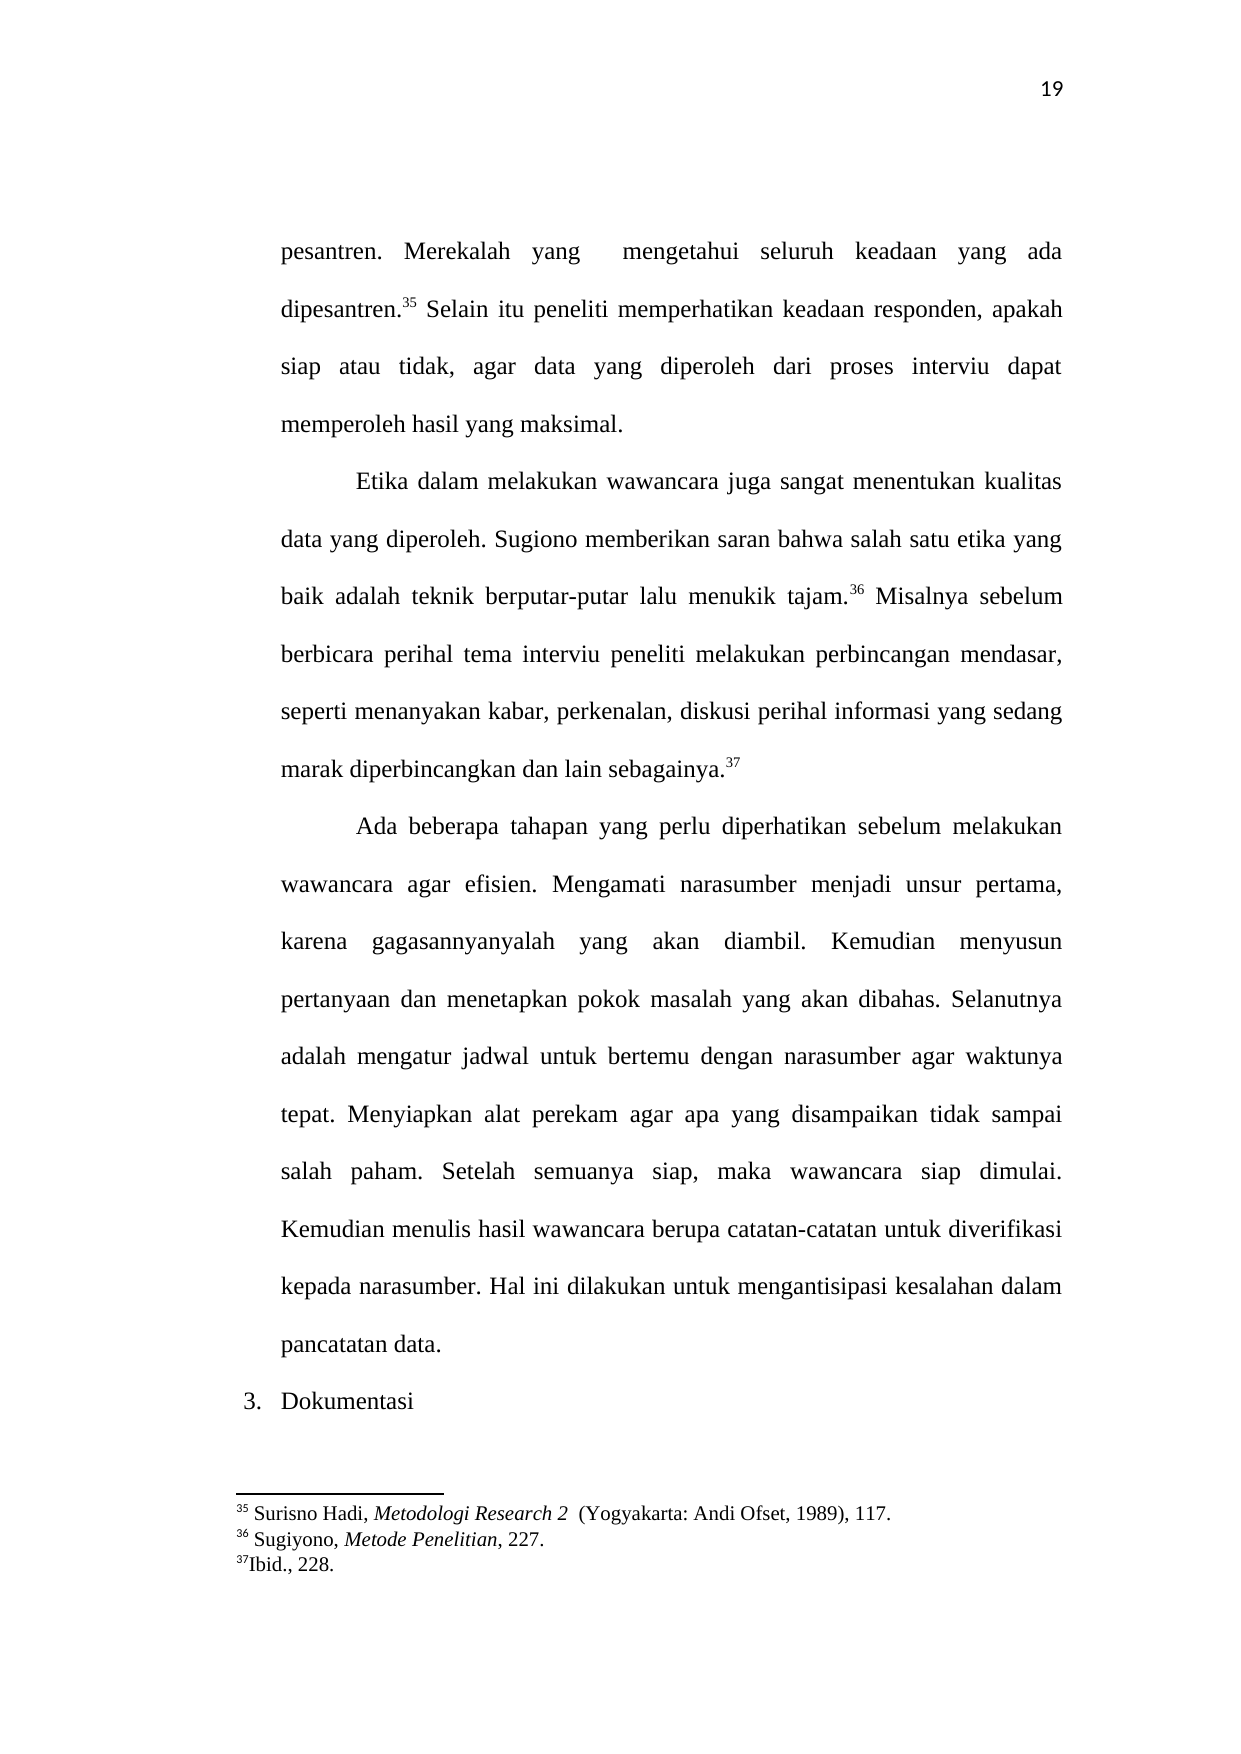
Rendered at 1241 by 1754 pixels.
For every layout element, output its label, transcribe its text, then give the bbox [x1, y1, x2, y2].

list Dokumentasi [243, 1386, 1063, 1415]
text Etika dalam melakukan wawancara juga sangat menentukan kualitas data yang diperoleh. Sugiono memberikan saran bahwa salah satu etika yang baik adalah teknik berputar-putar lalu menukik tajam. Misalnya sebelum berbicara perihal tema interviu peneliti melakukan perbincangan mendasar, seperti menanyakan kabar, perkenalan, diskusi perihal informasi yang sedang marak diperbincangkan dan lain sebagainya. [281, 466, 1063, 782]
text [281, 236, 1063, 437]
text Ada beberapa tahapan yang perlu diperhatikan sebelum melakukan wawancara agar efisien. Mengamati narasumber menjadi unsur pertama, karena gagasannyanyalah yang akan diambil. Kemudian menyusun pertanyaan dan menetapkan pokok masalah yang akan dibahas. Selanutnya adalah mengatur jadwal untuk bertemu dengan narasumber agar waktunya tepat. Menyiapkan alat perekam agar apa yang disampaikan tidak sampai salah paham. Setelah semuanya siap, maka wawancara siap dimulai. Kemudian menulis hasil wawancara berupa catatan-catatan untuk diverifikasi kepada narasumber. Hal ini dilakukan untuk mengantisipasi kesalahan dalam pancatatan data. [281, 811, 1063, 1357]
